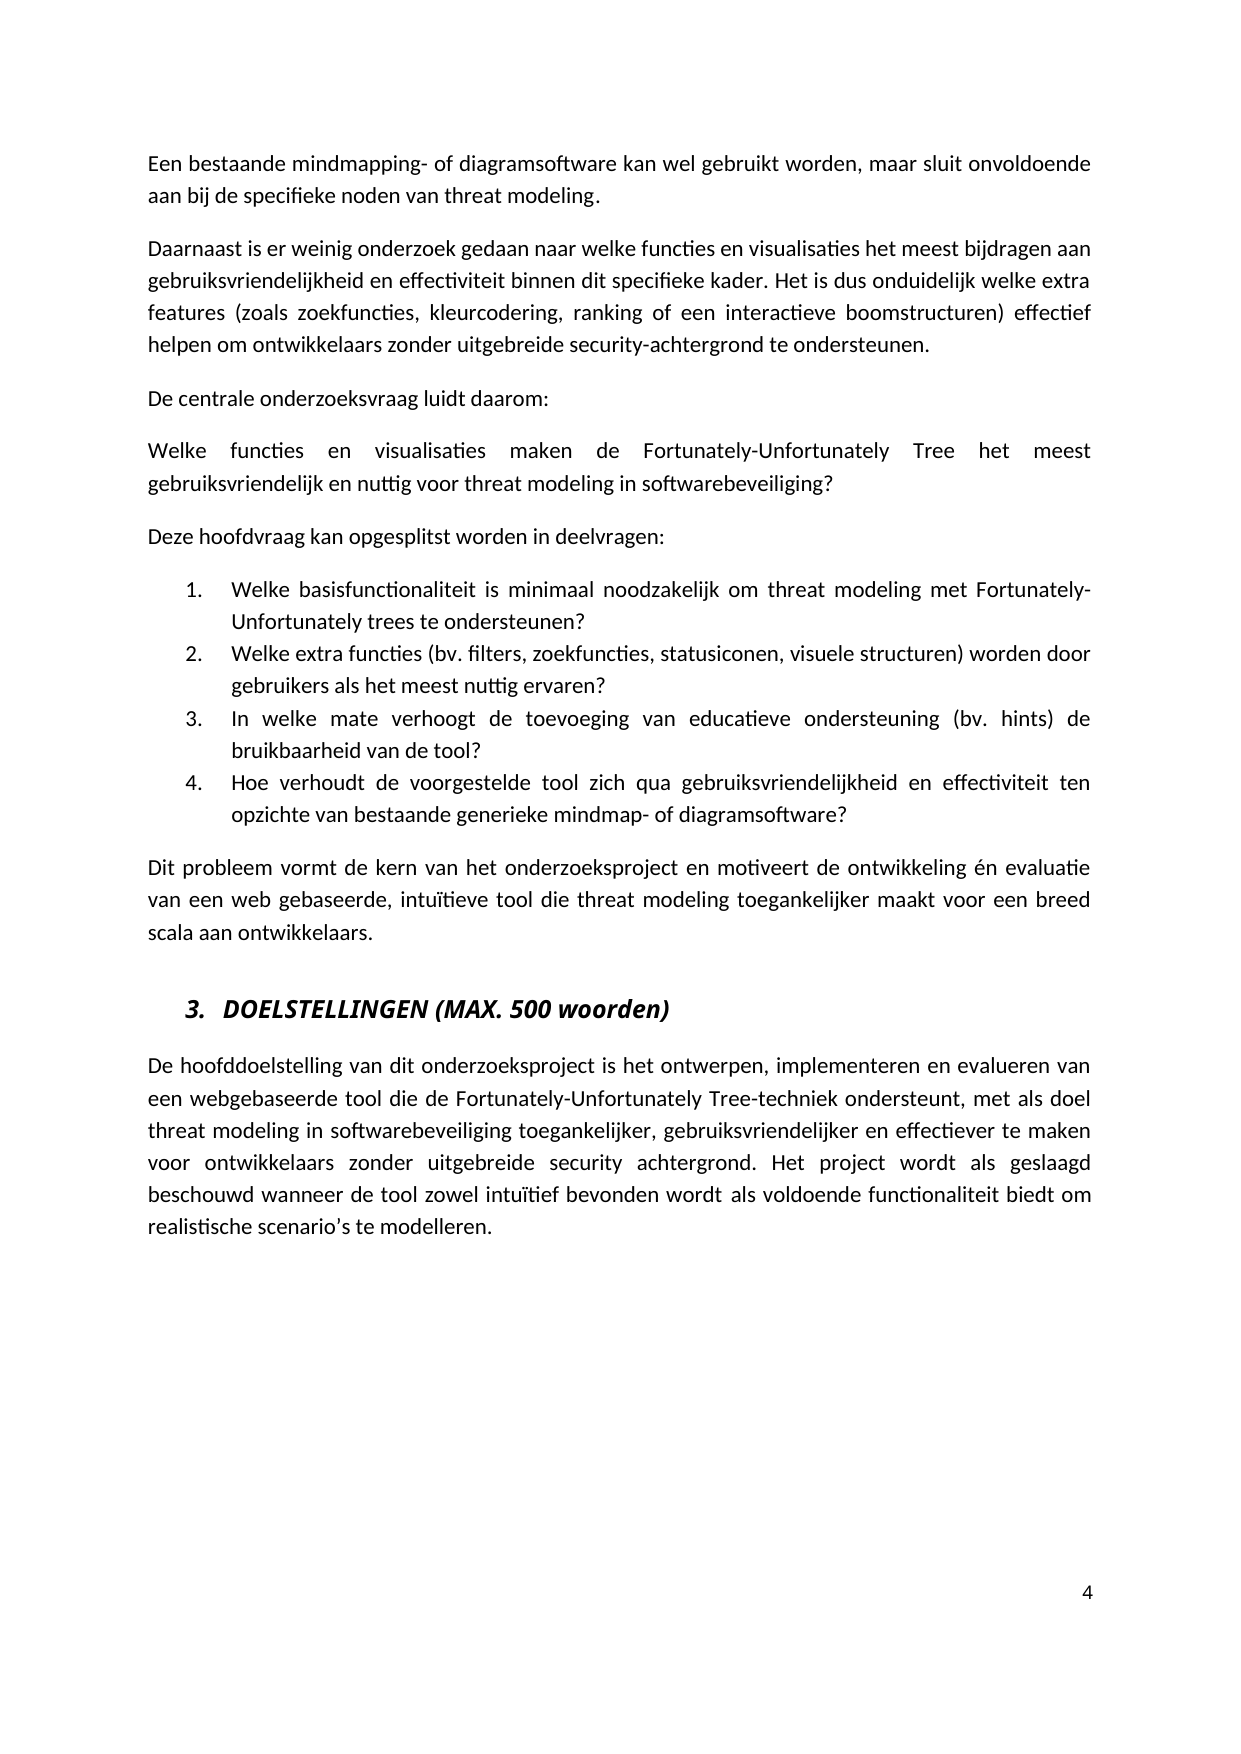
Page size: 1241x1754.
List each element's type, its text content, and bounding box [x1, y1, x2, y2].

text De hoofddoelstelling van dit onderzoeksproject is het ontwerpen, implementeren en evalueren van een webgebaseerde tool die de Fortunately-Unfortunately Tree-techniek ondersteunt, met als doel threat modeling in softwarebeveiliging toegankelijker, gebruiksvriendelijker en effectiever te maken voor ontwikkelaars zonder uitgebreide security achtergrond. Het project wordt als geslaagd beschouwd wanneer de tool zowel intuïtief bevonden wordt als voldoende functionaliteit biedt om realistische scenario’s te modelleren. [148, 1051, 1093, 1240]
text Daarnaast is er weinig onderzoek gedaan naar welke functies en visualisaties het meest bijdragen aan gebruiksvriendelijkheid en effectiviteit binnen dit specifieke kader. Het is dus onduidelijk welke extra features (zoals zoekfuncties, kleurcodering, ranking of een interactieve boomstructuren) effectief helpen om ontwikkelaars zonder uitgebreide security-achtergrond te ondersteunen. [148, 234, 1093, 359]
text Dit probleem vormt de kern van het onderzoeksproject en motiveert de ontwikkeling én evaluatie van een web gebaseerde, intuïtieve tool die threat modeling toegankelijker maakt voor een breed scala aan ontwikkelaars. [148, 853, 1093, 946]
list Hoe verhoudt de voorgestelde tool zich qua gebruiksvriendelijkheid en effectiviteit ten opzichte van bestaande generieke mindmap- of diagramsoftware? [185, 768, 1093, 828]
list Welke extra functies (bv. filters, zoekfuncties, statusiconen, visuele structuren) worden door gebruikers als het meest nuttig ervaren? [185, 639, 1093, 699]
list Welke basisfunctionaliteit is minimaal noodzakelijk om threat modeling met Fortunately-Unfortunately trees te ondersteunen? [185, 575, 1093, 635]
text Deze hoofdvraag kan opgesplitst worden in deelvragen: [148, 522, 1093, 550]
text Welke functies en visualisaties maken de Fortunately-Unfortunately Tree het meest gebruiksvriendelijk en nuttig voor threat modeling in softwarebeveiliging? [148, 437, 1093, 497]
text De centrale onderzoeksvraag luidt daarom: [148, 384, 1093, 412]
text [148, 149, 1093, 209]
list In welke mate verhoogt de toevoeging van educatieve ondersteuning (bv. hints) de bruikbaarheid van de tool? [185, 704, 1093, 764]
list DOELSTELLINGEN (MAX. 500 woorden) [185, 991, 1093, 1026]
